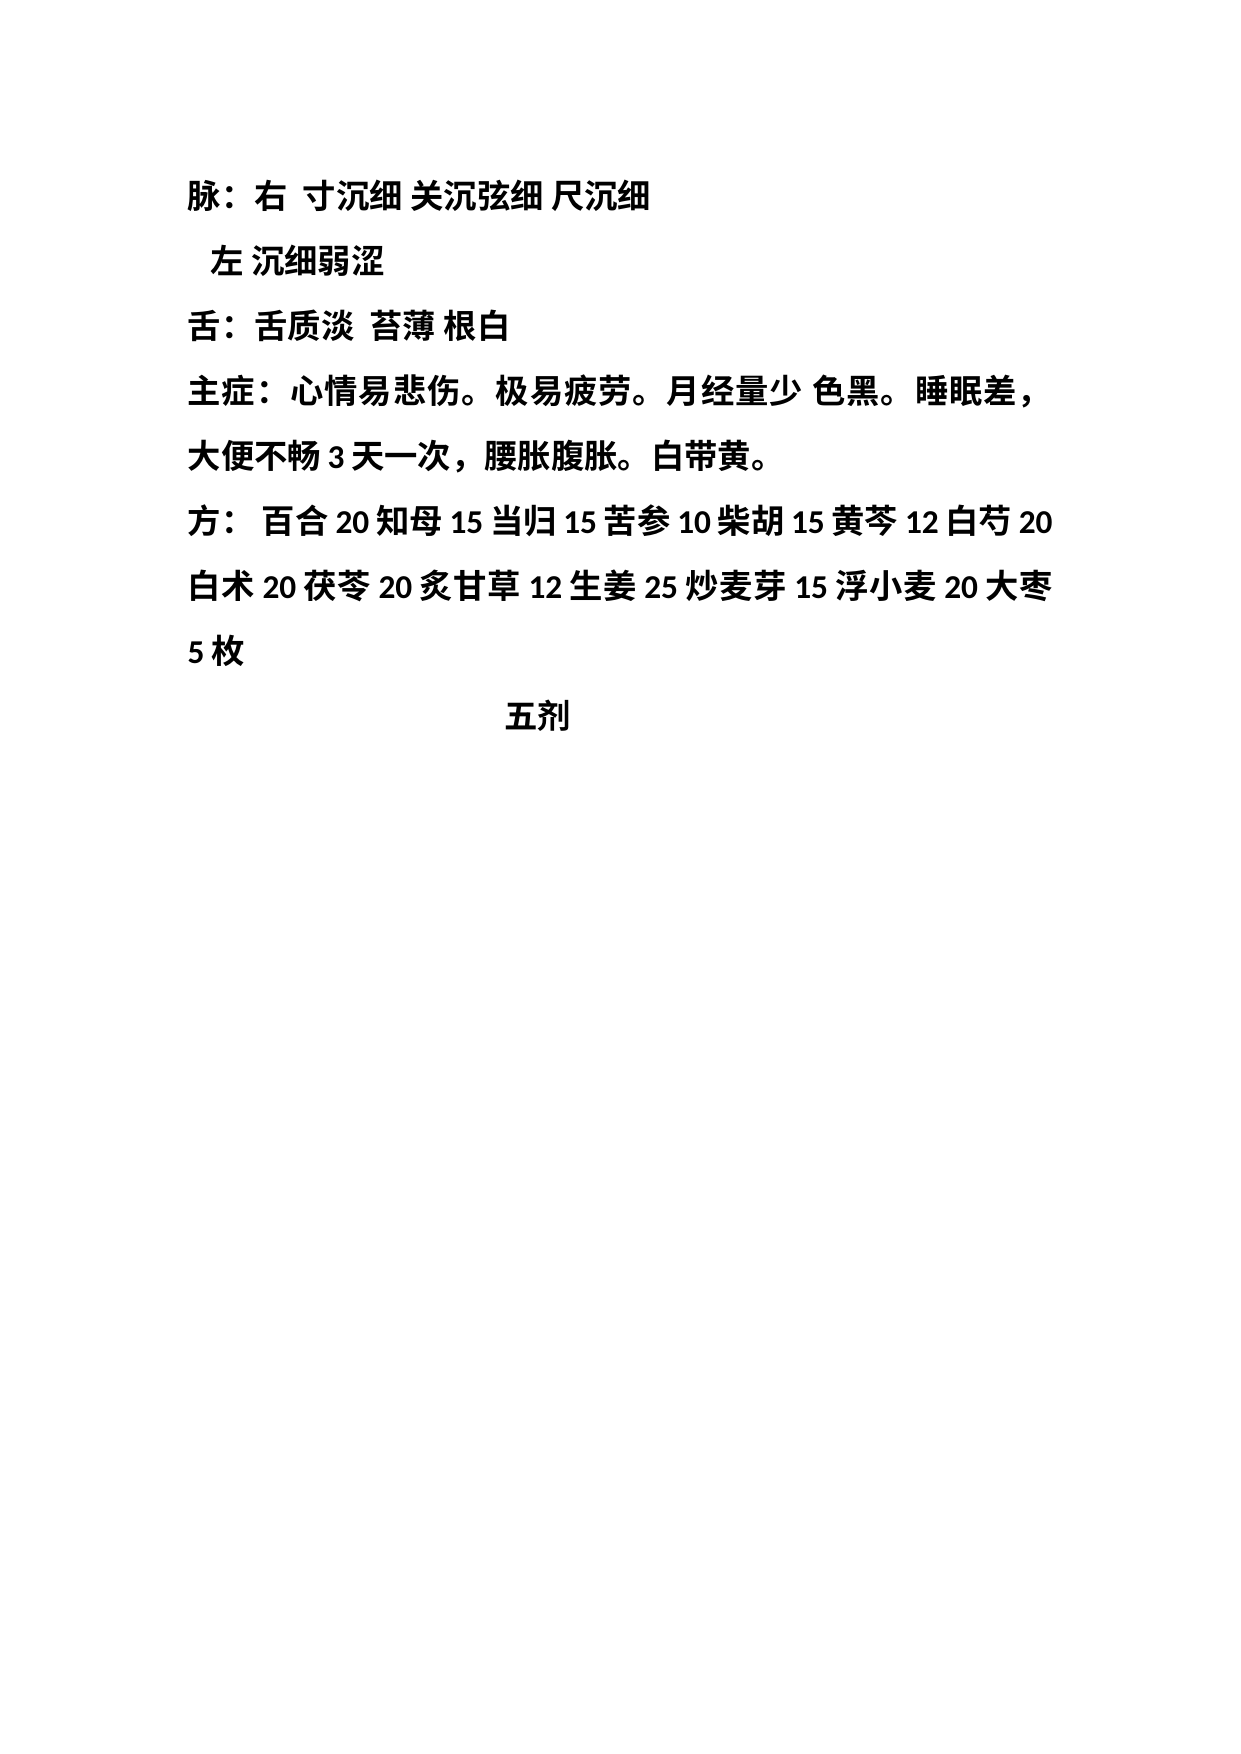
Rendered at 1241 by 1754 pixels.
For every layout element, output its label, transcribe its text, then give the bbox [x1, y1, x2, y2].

text 舌：舌质淡 苔薄 根白 [187, 292, 1053, 357]
text 脉：右 寸沉细 关沉弦细 尺沉细 [187, 162, 1053, 227]
text 方： 百合20知母15当归15苦参10柴胡15黄芩12白芍20白术20茯苓20炙甘草12生姜25炒麦芽15浮小麦20大枣5枚 [187, 487, 1053, 682]
text 主症：心情易悲伤。极易疲劳。月经量少 色黑。睡眠差，大便不畅3天一次，腰胀腹胀。白带黄。 [187, 357, 1053, 487]
text 五剂 [187, 682, 1053, 747]
text 左 沉细弱涩 [187, 227, 1053, 292]
